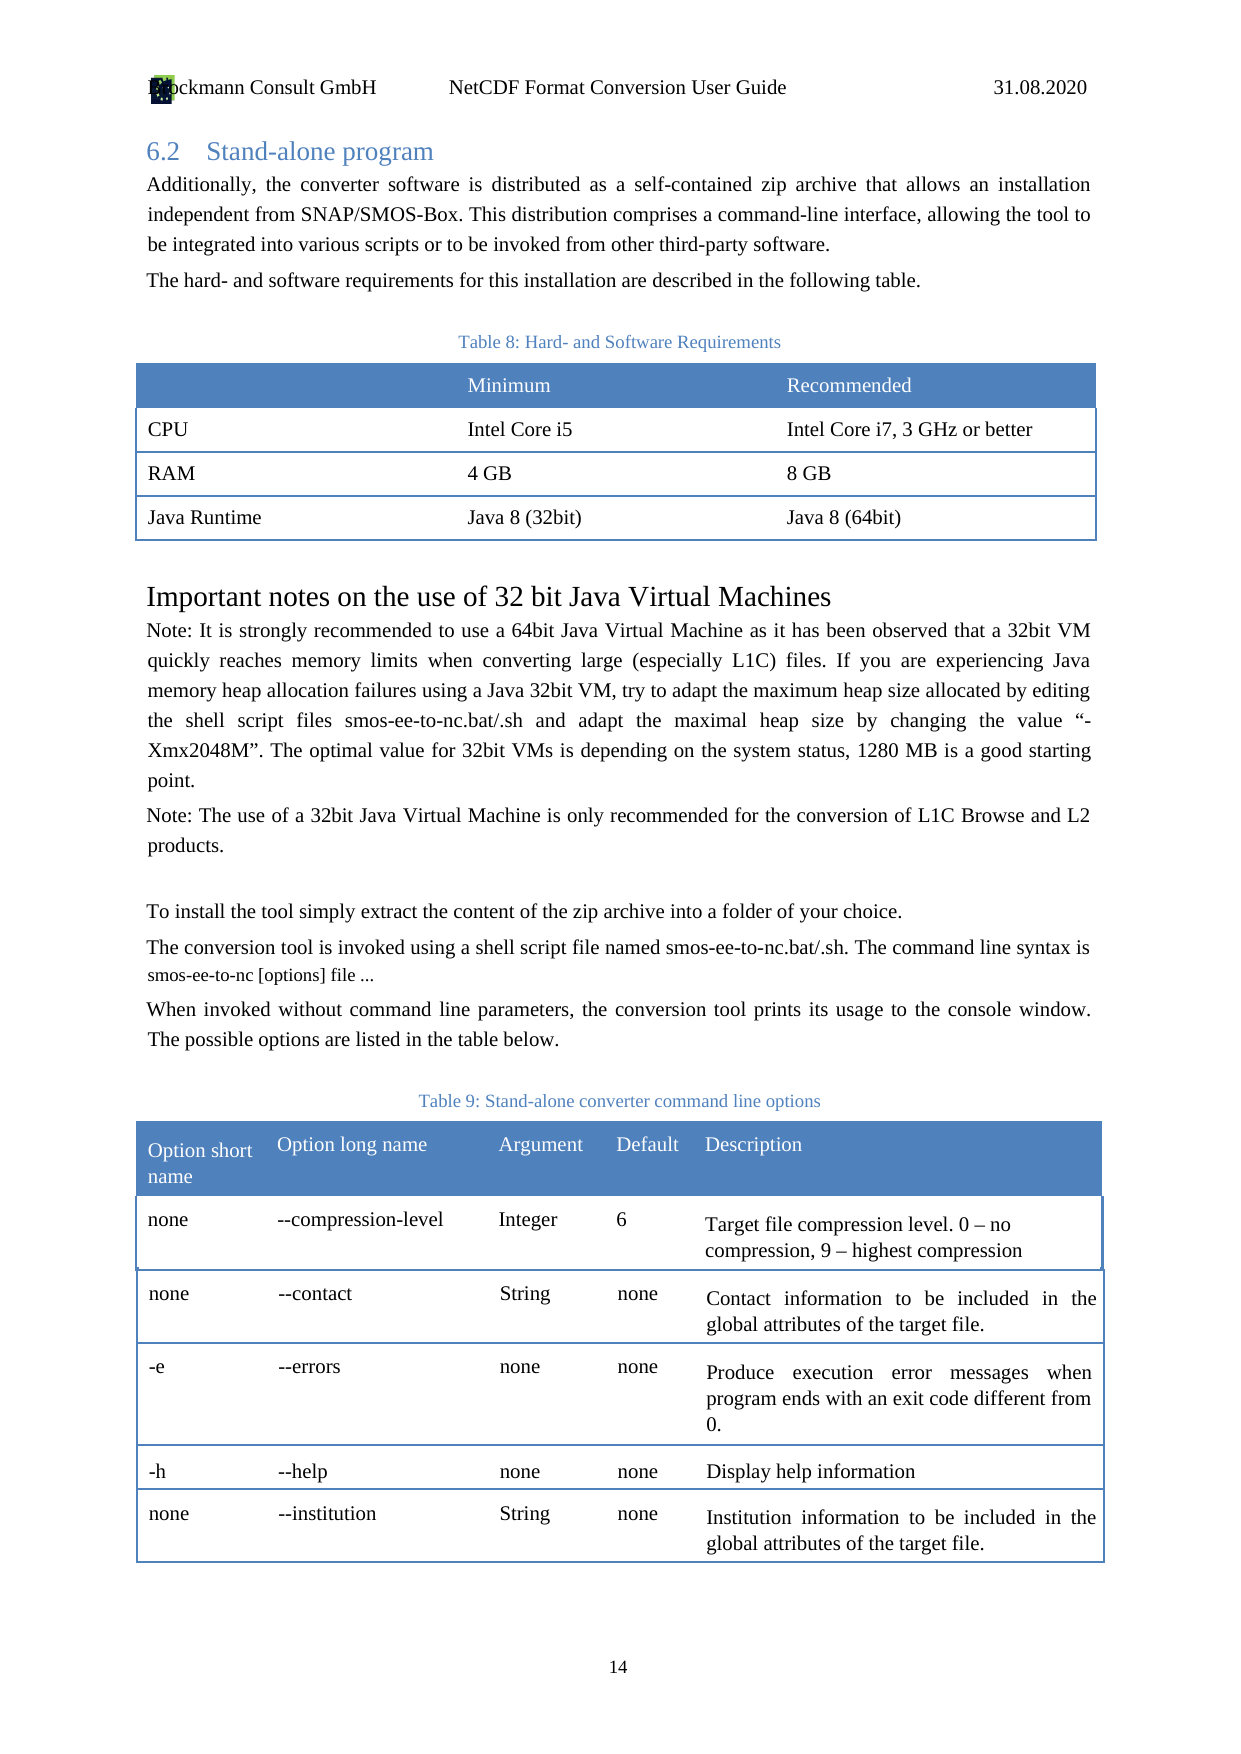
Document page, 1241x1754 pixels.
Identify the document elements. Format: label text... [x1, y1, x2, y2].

table_cell none [138, 1271, 278, 1342]
table_cell 4 GB [454, 453, 787, 495]
table_header Minimum [454, 363, 787, 408]
table_cell none [499, 1344, 617, 1444]
text The hard- and software requirements for this installation are described in the following table. [146, 267, 1092, 292]
table_cell 8 GB [787, 453, 1095, 495]
table_cell --help [278, 1446, 499, 1488]
table_header Argument [498, 1121, 616, 1196]
table_cell none [499, 1446, 617, 1488]
table_cell --contact [278, 1271, 499, 1342]
text Note: The use of a 32bit Java Virtual Machine is only recommended for the conversion of L1C Browse and L2 products. [146, 803, 1092, 857]
table_cell -h [138, 1446, 278, 1488]
table_cell none [137, 1196, 277, 1269]
picture [151, 75, 175, 104]
text Table 9: Stand-alone converter command line options [147, 1090, 1092, 1112]
table_cell CPU [137, 408, 454, 451]
text The conversion tool is invoked using a shell script file named smos-ee-to-nc.bat/.sh. The command line syntax is smos-ee-to-nc [options] file ... [146, 934, 1092, 986]
table_cell none [617, 1446, 706, 1488]
table_header Recommended [787, 363, 1096, 408]
table_cell Integer [498, 1196, 616, 1269]
table_cell Java 8 (32bit) [454, 497, 787, 538]
table_cell Display help information [706, 1446, 1103, 1488]
table_cell String [499, 1490, 617, 1561]
table_cell none [138, 1490, 278, 1561]
table_cell Contact information to be included in the global attributes of the target file. [706, 1271, 1103, 1342]
subtitle Stand-alone program [146, 135, 1092, 166]
subtitle Table 8: Hard- and Software Requirements [147, 331, 1092, 353]
table_cell Intel Core i7, 3 GHz or better [787, 408, 1095, 451]
table_cell none [617, 1490, 706, 1561]
table_cell --errors [278, 1344, 499, 1444]
table_header Option long name [277, 1121, 498, 1196]
table_cell --compression-level [277, 1196, 498, 1269]
table_cell Intel Core i5 [454, 408, 787, 451]
table_cell none [617, 1344, 706, 1444]
table_cell Target file compression level. 0 – no compression, 9 – highest compression [705, 1196, 1101, 1269]
table_cell Java Runtime [137, 497, 454, 538]
table_cell none [617, 1271, 706, 1342]
table_cell String [499, 1271, 617, 1342]
table_cell --institution [278, 1490, 499, 1561]
table_header [136, 363, 454, 408]
table_cell Institution information to be included in the global attributes of the target file. [706, 1490, 1103, 1561]
text Important notes on the use of 32 bit Java Virtual Machines [146, 579, 1092, 612]
table_cell Java 8 (64bit) [787, 497, 1095, 538]
text Note: It is strongly recommended to use a 64bit Java Virtual Machine as it has been observed that a 32bit VM quickly reaches memory limits when converting large (especially L1C) files. If you are experiencing Java memory heap allocation failures using a Java 32bit VM, try to adapt the maximum heap size allocated by editing the shell script files smos-ee-to-nc.bat/.sh and adapt the maximal heap size by changing the value “-Xmx2048M”. The optimal value for 32bit VMs is depending on the system status, 1280 MB is a good starting point. [146, 617, 1092, 792]
table_cell -e [138, 1344, 278, 1444]
table_cell 6 [616, 1196, 705, 1269]
table_header Description [705, 1121, 1102, 1196]
table_cell Produce execution error messages when program ends with an exit code different from 0. [706, 1344, 1103, 1444]
picture [151, 87, 158, 93]
text When invoked without command line parameters, the conversion tool prints its usage to the console window. The possible options are listed in the table below. [146, 996, 1092, 1051]
text To install the tool simply extract the content of the zip archive into a folder of your choice. [146, 899, 1092, 923]
table_header Default [616, 1121, 705, 1196]
table_cell RAM [137, 453, 454, 495]
text Additionally, the converter software is distributed as a self-contained zip archive that allows an installation independent from SNAP/SMOS-Box. This distribution comprises a command-line interface, allowing the tool to be integrated into various scripts or to be invoked from other third-party software. [146, 172, 1092, 256]
table_header Option short name [136, 1121, 277, 1196]
